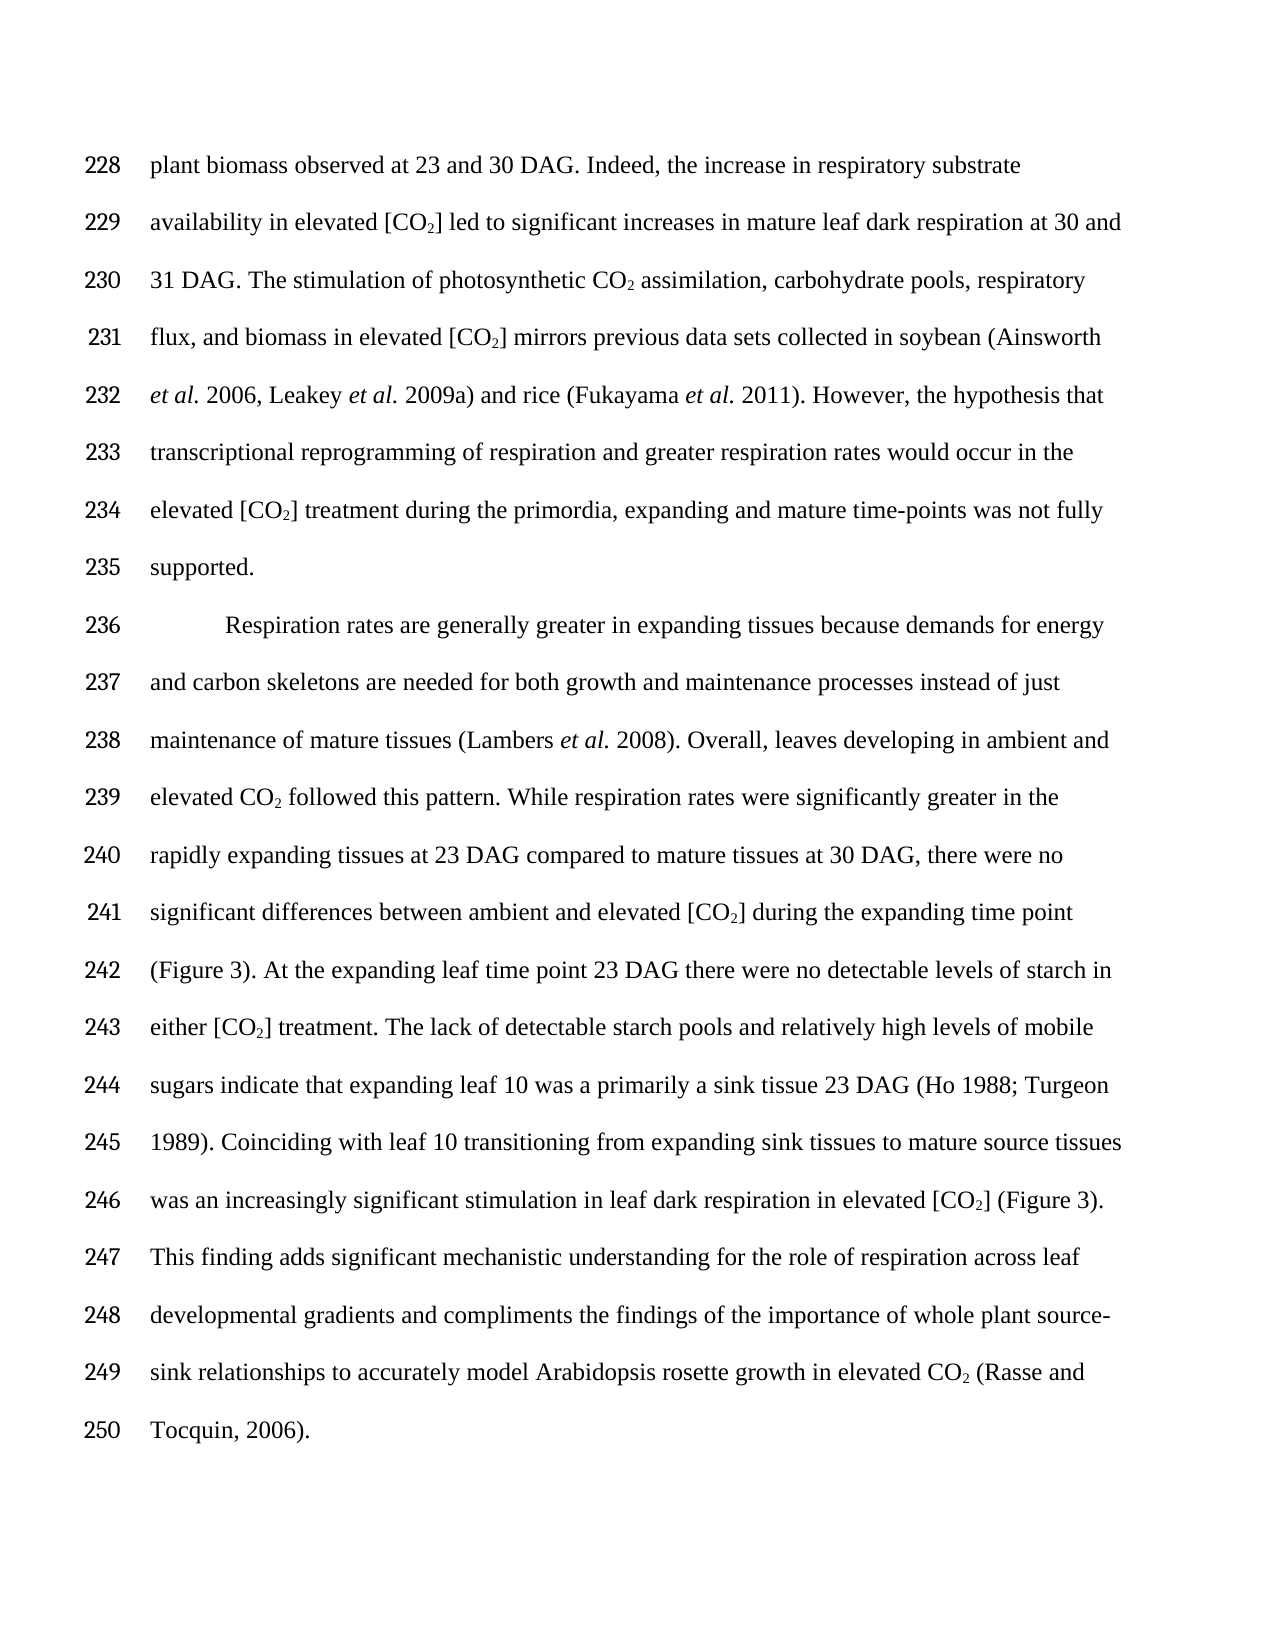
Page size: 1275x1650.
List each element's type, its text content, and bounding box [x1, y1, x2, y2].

text Respiration rates are generally greater in expanding tissues because demands for energy and carbon skeletons are needed for both growth and maintenance processes instead of just maintenance of mature tissues (Lambers et al. 2008). Overall, leaves developing in ambient and elevated CO2 followed this pattern. While respiration rates were significantly greater in the rapidly expanding tissues at 23 DAG compared to mature tissues at 30 DAG, there were no significant differences between ambient and elevated [CO2] during the expanding time point (Figure 3). At the expanding leaf time point 23 DAG there were no detectable levels of starch in either [CO2] treatment. The lack of detectable starch pools and relatively high levels of mobile sugars indicate that expanding leaf 10 was a primarily a sink tissue 23 DAG (Ho 1988; Turgeon 1989). Coinciding with leaf 10 transitioning from expanding sink tissues to mature source tissues was an increasingly significant stimulation in leaf dark respiration in elevated [CO2] (Figure 3). This finding adds significant mechanistic understanding for the role of respiration across leaf developmental gradients and compliments the findings of the importance of whole plant source-sink relationships to accurately model Arabidopsis rosette growth in elevated CO2 (Rasse and Tocquin, 2006). [150, 610, 1125, 1444]
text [150, 150, 1125, 581]
